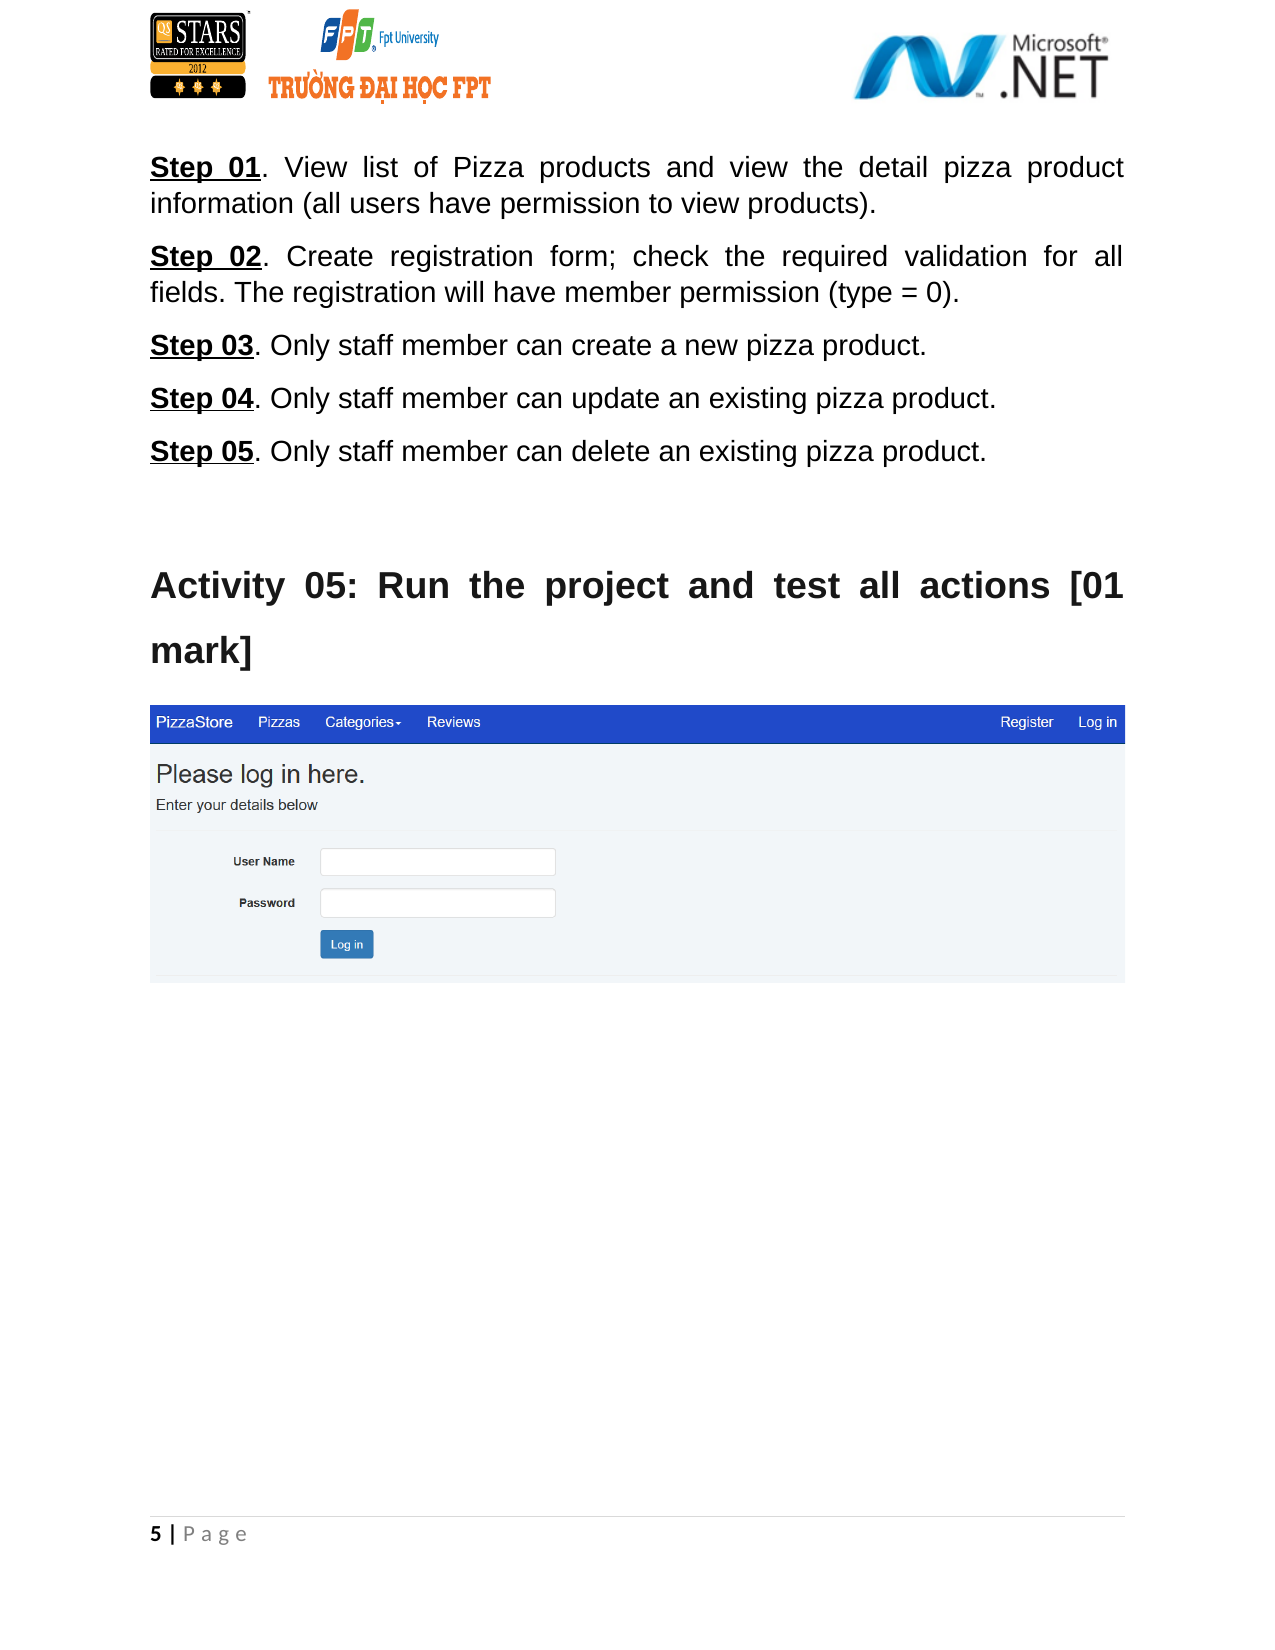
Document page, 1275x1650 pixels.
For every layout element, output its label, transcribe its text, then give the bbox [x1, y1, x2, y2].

text Step 04. Only staff member can update an existing pizza product. [150, 381, 1125, 414]
picture [850, 9, 1119, 111]
text Step 03. Only staff member can create a new pizza product. [150, 328, 1125, 361]
text Step 01. View list of Pizza products and view the detail pizza product information (all users have permission to view products). [150, 150, 1125, 220]
subtitle Activity 05: Run the project and test all actions [01 mark] [150, 563, 1125, 671]
text Step 05. Only staff member can delete an existing pizza product. [150, 433, 1125, 467]
picture [150, 705, 1125, 983]
text Step 02. Create registration form; check the required validation for all fields. The registration will have member permission (type = 0). [150, 239, 1125, 309]
